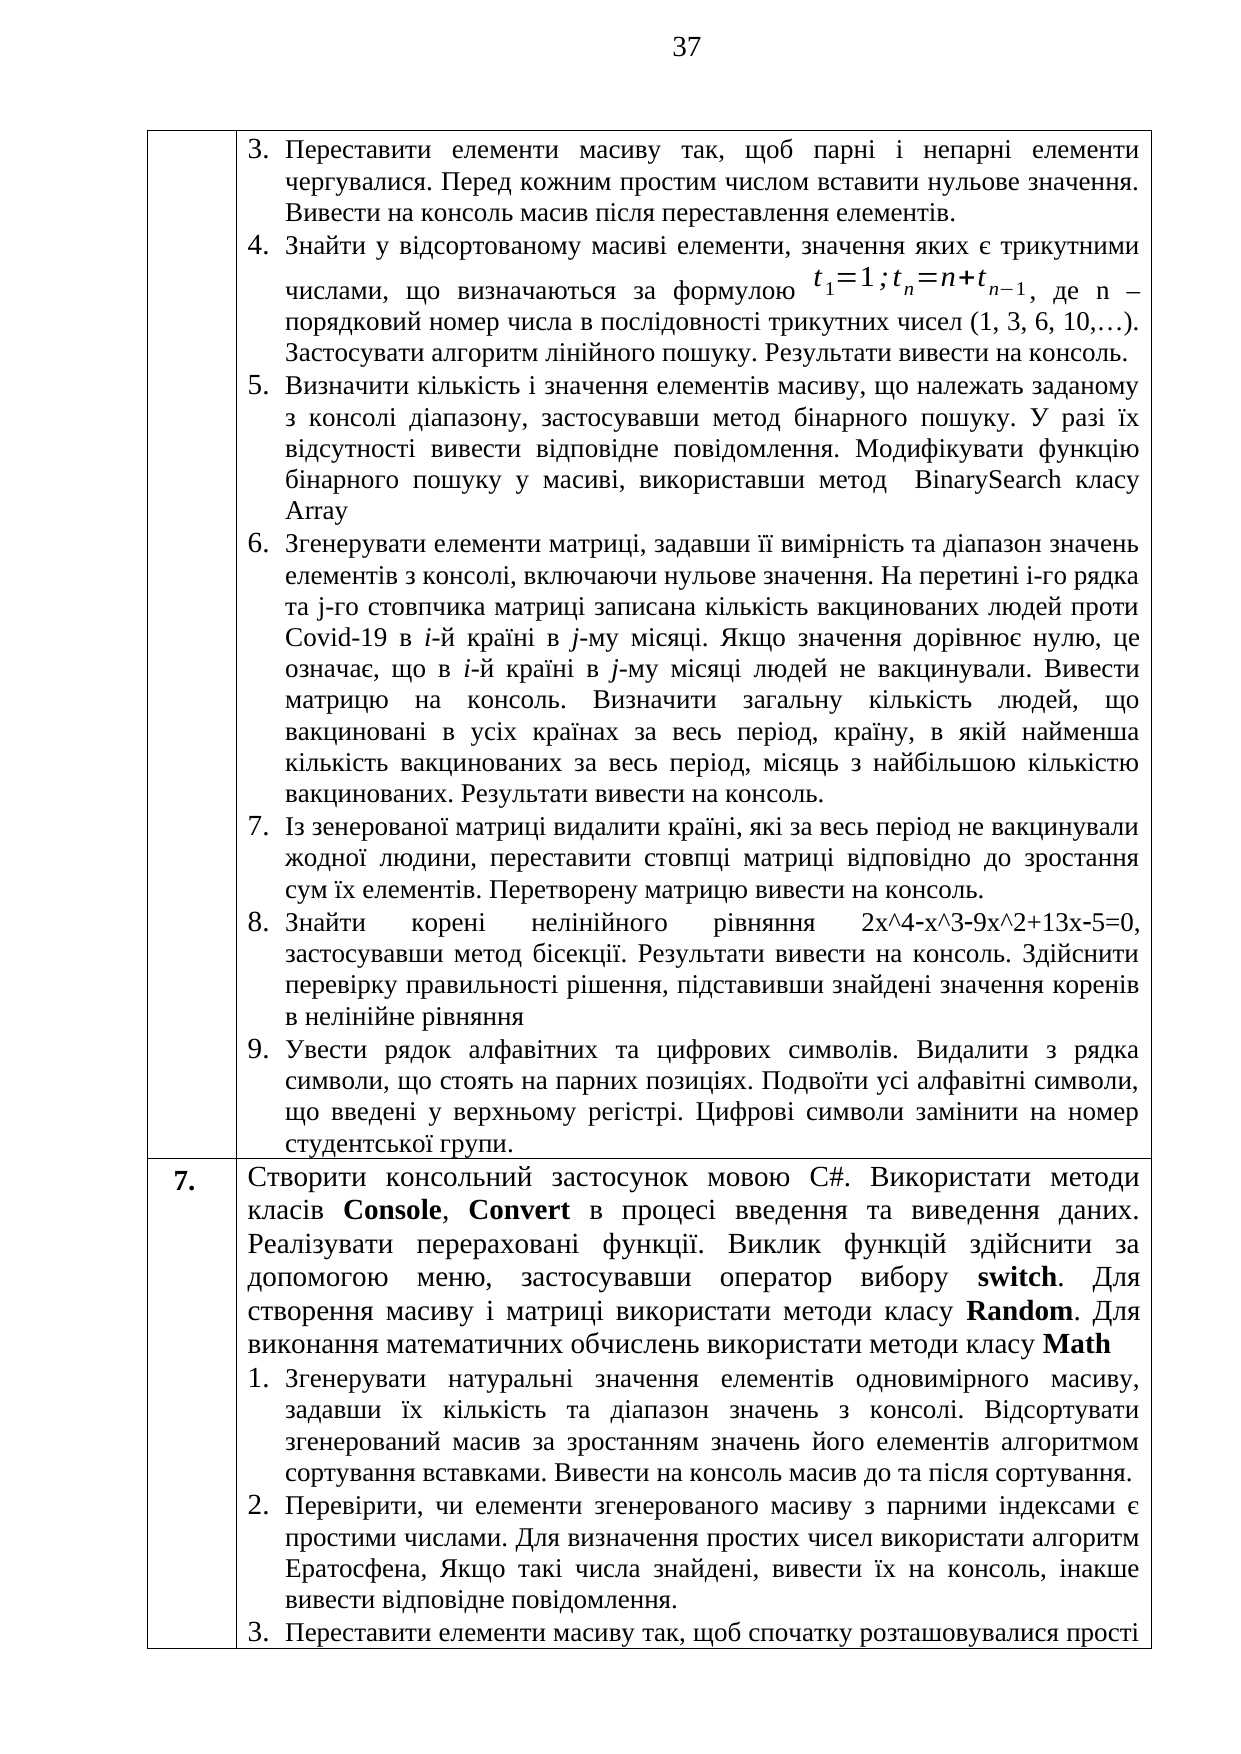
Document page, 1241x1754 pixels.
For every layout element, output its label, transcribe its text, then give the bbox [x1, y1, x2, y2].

table_cell [148, 1159, 236, 1648]
table_cell [148, 131, 236, 1158]
